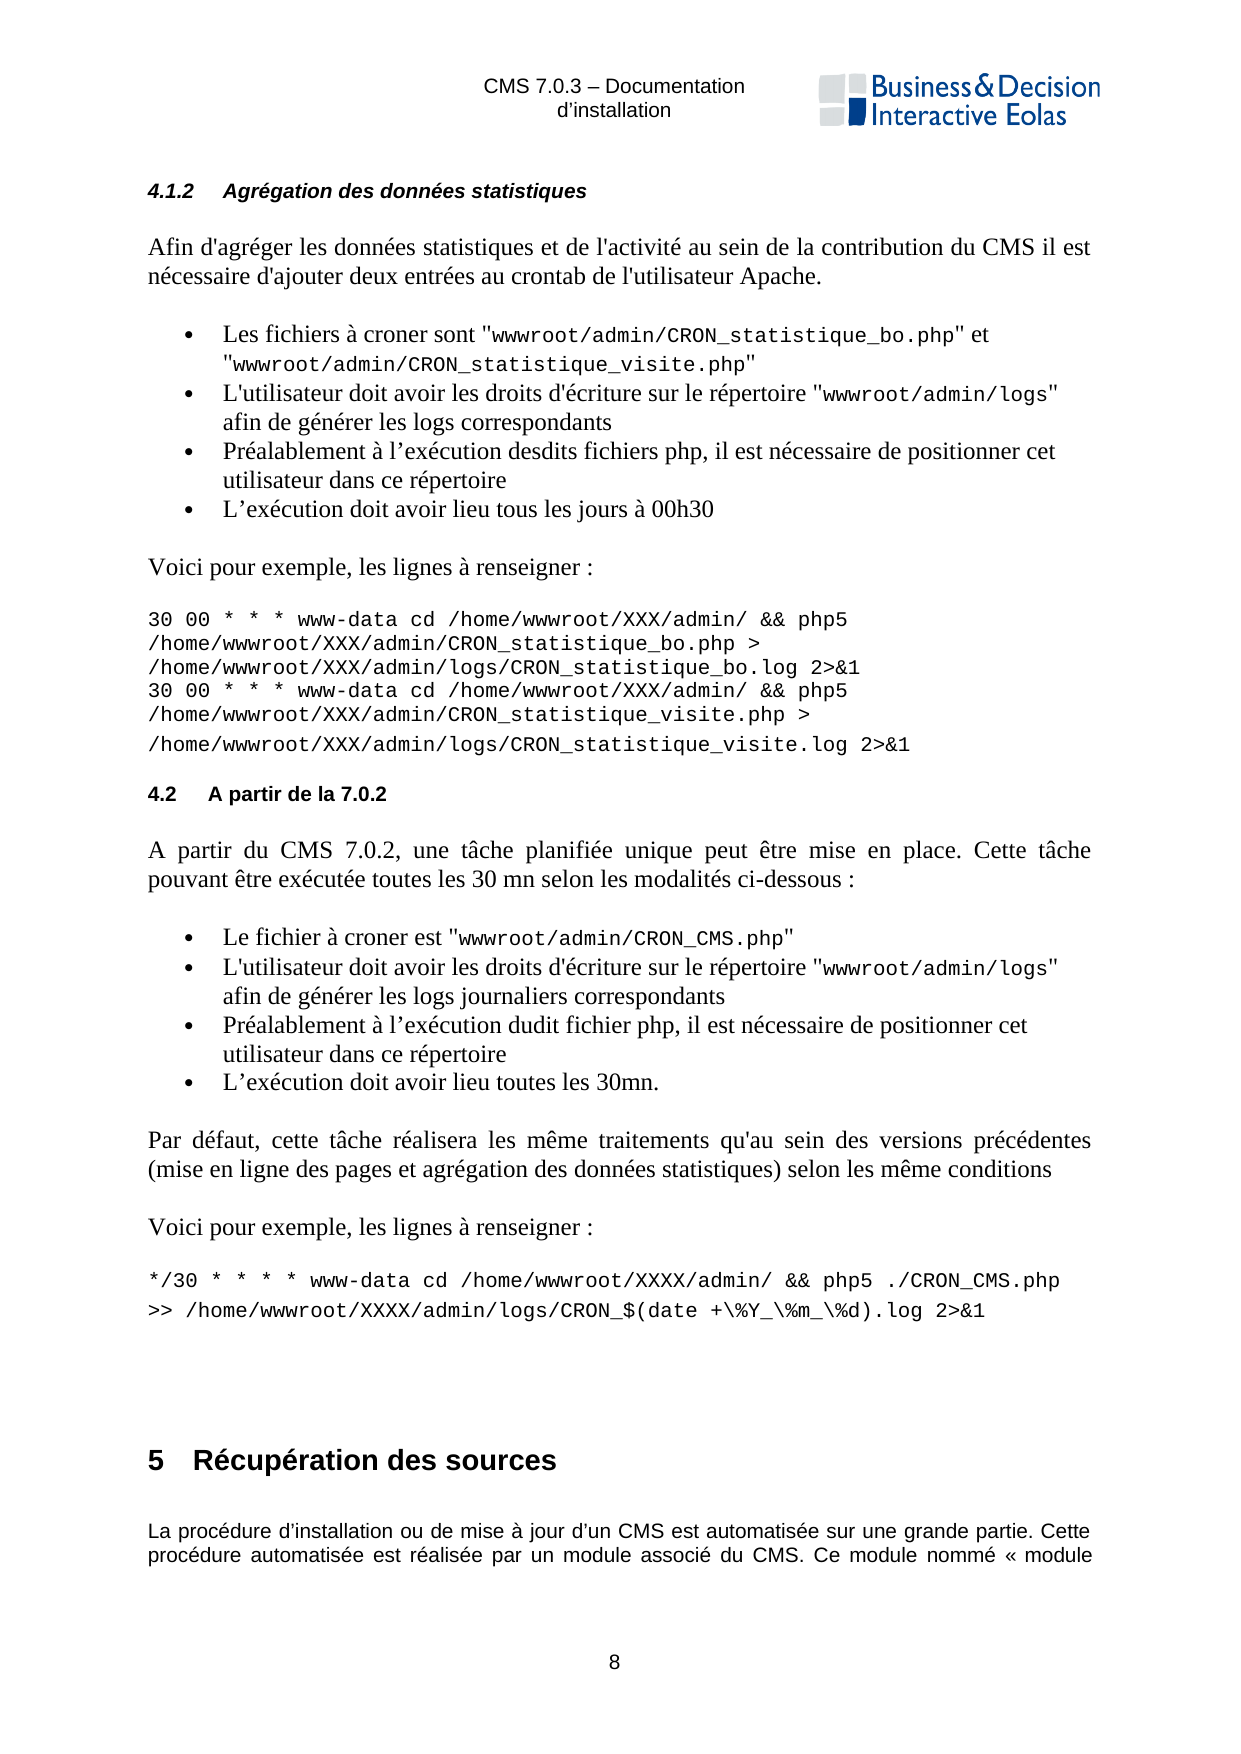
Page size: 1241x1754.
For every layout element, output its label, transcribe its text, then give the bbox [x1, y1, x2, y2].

subtitle Récupération des sources [148, 1443, 1093, 1477]
list Les fichiers à croner sont "wwwroot/admin/CRON_statistique_bo.php" et "wwwroot/admin/CRON_statistique_visite.php" [185, 319, 1093, 378]
text Voici pour exemple, les lignes à renseigner : [148, 552, 1093, 580]
picture [818, 73, 1100, 126]
subtitle Agrégation des données statistiques [148, 179, 1093, 203]
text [148, 1519, 1093, 1567]
text 30 00 * * * www-data cd /home/wwwroot/XXX/admin/ && php5 /home/wwwroot/XXX/admin/CRON_statistique_bo.php > /home/wwwroot/XXX/admin/logs/CRON_statistique_bo.log 2>&1 30 00 * * * www-data cd /home/wwwroot/XXX/admin/ && php5 /home/wwwroot/XXX/admin/CRON_statistique_visite.php > /home/wwwroot/XXX/admin/logs/CRON_statistique_visite.log 2>&1 [148, 609, 1093, 757]
list Préalablement à l’exécution dudit fichier php, il est nécessaire de positionner cet utilisateur dans ce répertoire [185, 1010, 1093, 1067]
list Préalablement à l’exécution desdits fichiers php, il est nécessaire de positionner cet utilisateur dans ce répertoire [185, 436, 1093, 494]
list L’exécution doit avoir lieu toutes les 30mn. [185, 1067, 1093, 1096]
list L'utilisateur doit avoir les droits d'écriture sur le répertoire "wwwroot/admin/logs" afin de générer les logs journaliers correspondants [185, 952, 1093, 1010]
text Afin d'agréger les données statistiques et de l'activité au sein de la contribution du CMS il est nécessaire d'ajouter deux entrées au crontab de l'utilisateur Apache. [148, 232, 1093, 289]
list Le fichier à croner est "wwwroot/admin/CRON_CMS.php" [185, 922, 1093, 952]
text Par défaut, cette tâche réalisera les même traitements qu'au sein des versions précédentes (mise en ligne des pages et agrégation des données statistiques) selon les même conditions [148, 1125, 1093, 1183]
list L'utilisateur doit avoir les droits d'écriture sur le répertoire "wwwroot/admin/logs" afin de générer les logs correspondants [185, 378, 1093, 436]
list L’exécution doit avoir lieu tous les jours à 00h30 [185, 494, 1093, 522]
text Voici pour exemple, les lignes à renseigner : [148, 1212, 1093, 1241]
text A partir du CMS 7.0.2, une tâche planifiée unique peut être mise en place. Cette tâche pouvant être exécutée toutes les 30 mn selon les modalités ci-dessous : [148, 835, 1093, 893]
text */30 * * * * www-data cd /home/wwwroot/XXXX/admin/ && php5 ./CRON_CMS.php >> /home/wwwroot/XXXX/admin/logs/CRON_$(date +\%Y_\%m_\%d).log 2>&1 [148, 1270, 1093, 1323]
subtitle A partir de la 7.0.2 [148, 782, 1093, 806]
